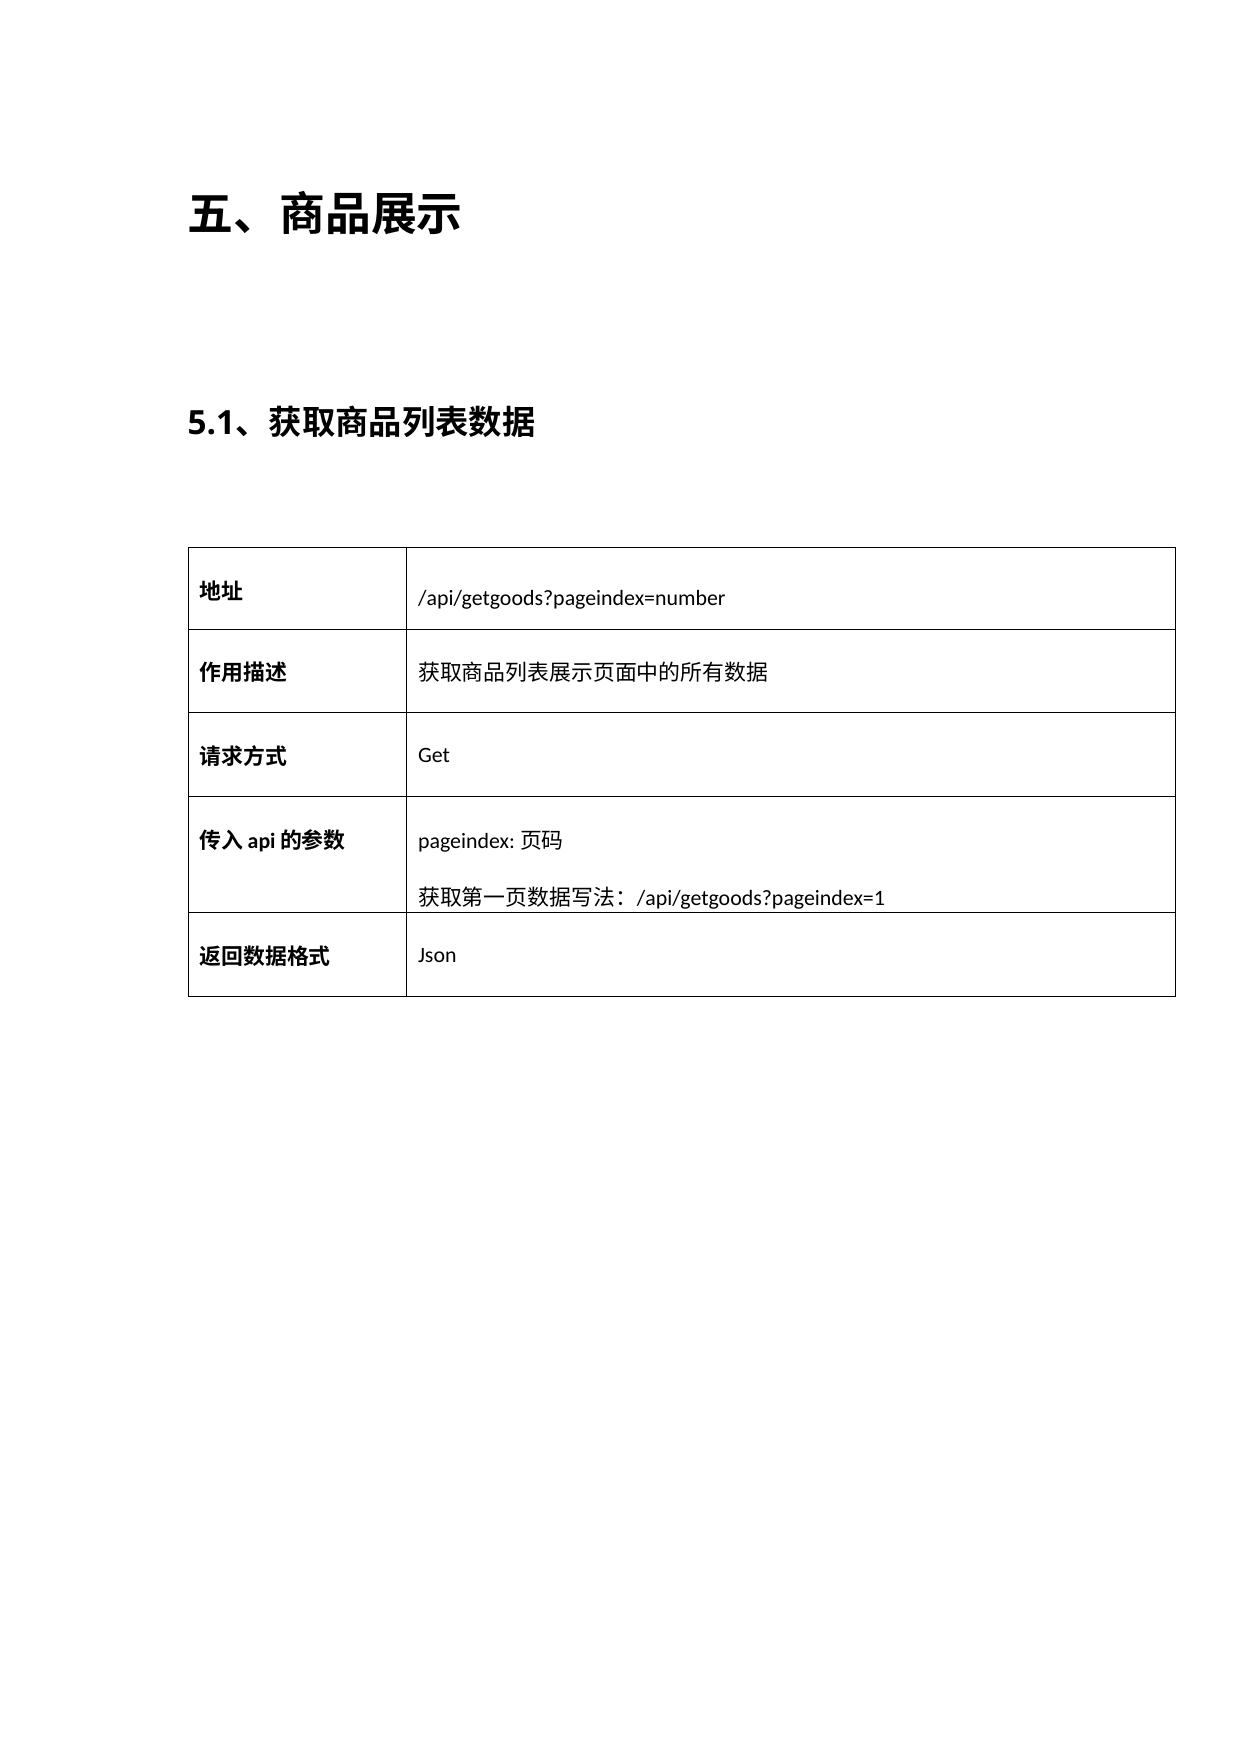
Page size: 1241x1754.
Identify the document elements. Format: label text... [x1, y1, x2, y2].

table_cell 请求方式 [189, 713, 406, 796]
table_cell 传入api的参数 [189, 797, 406, 912]
table_cell 获取商品列表展示页面中的所有数据 [407, 630, 1175, 712]
subtitle 5.1、获取商品列表数据 [187, 387, 1053, 452]
table_cell Json [407, 913, 1175, 996]
table_cell 返回数据格式 [189, 913, 406, 996]
table_cell 作用描述 [189, 630, 406, 712]
table_cell Get [407, 713, 1175, 796]
subtitle 五、商品展示 [187, 162, 1053, 259]
table_cell pageindex: 页码 获取第一页数据写法：/api/getgoods?pageindex=1 [407, 797, 1175, 912]
table_header /api/getgoods?pageindex=number [407, 548, 1175, 628]
table_header 地址 [189, 548, 406, 628]
